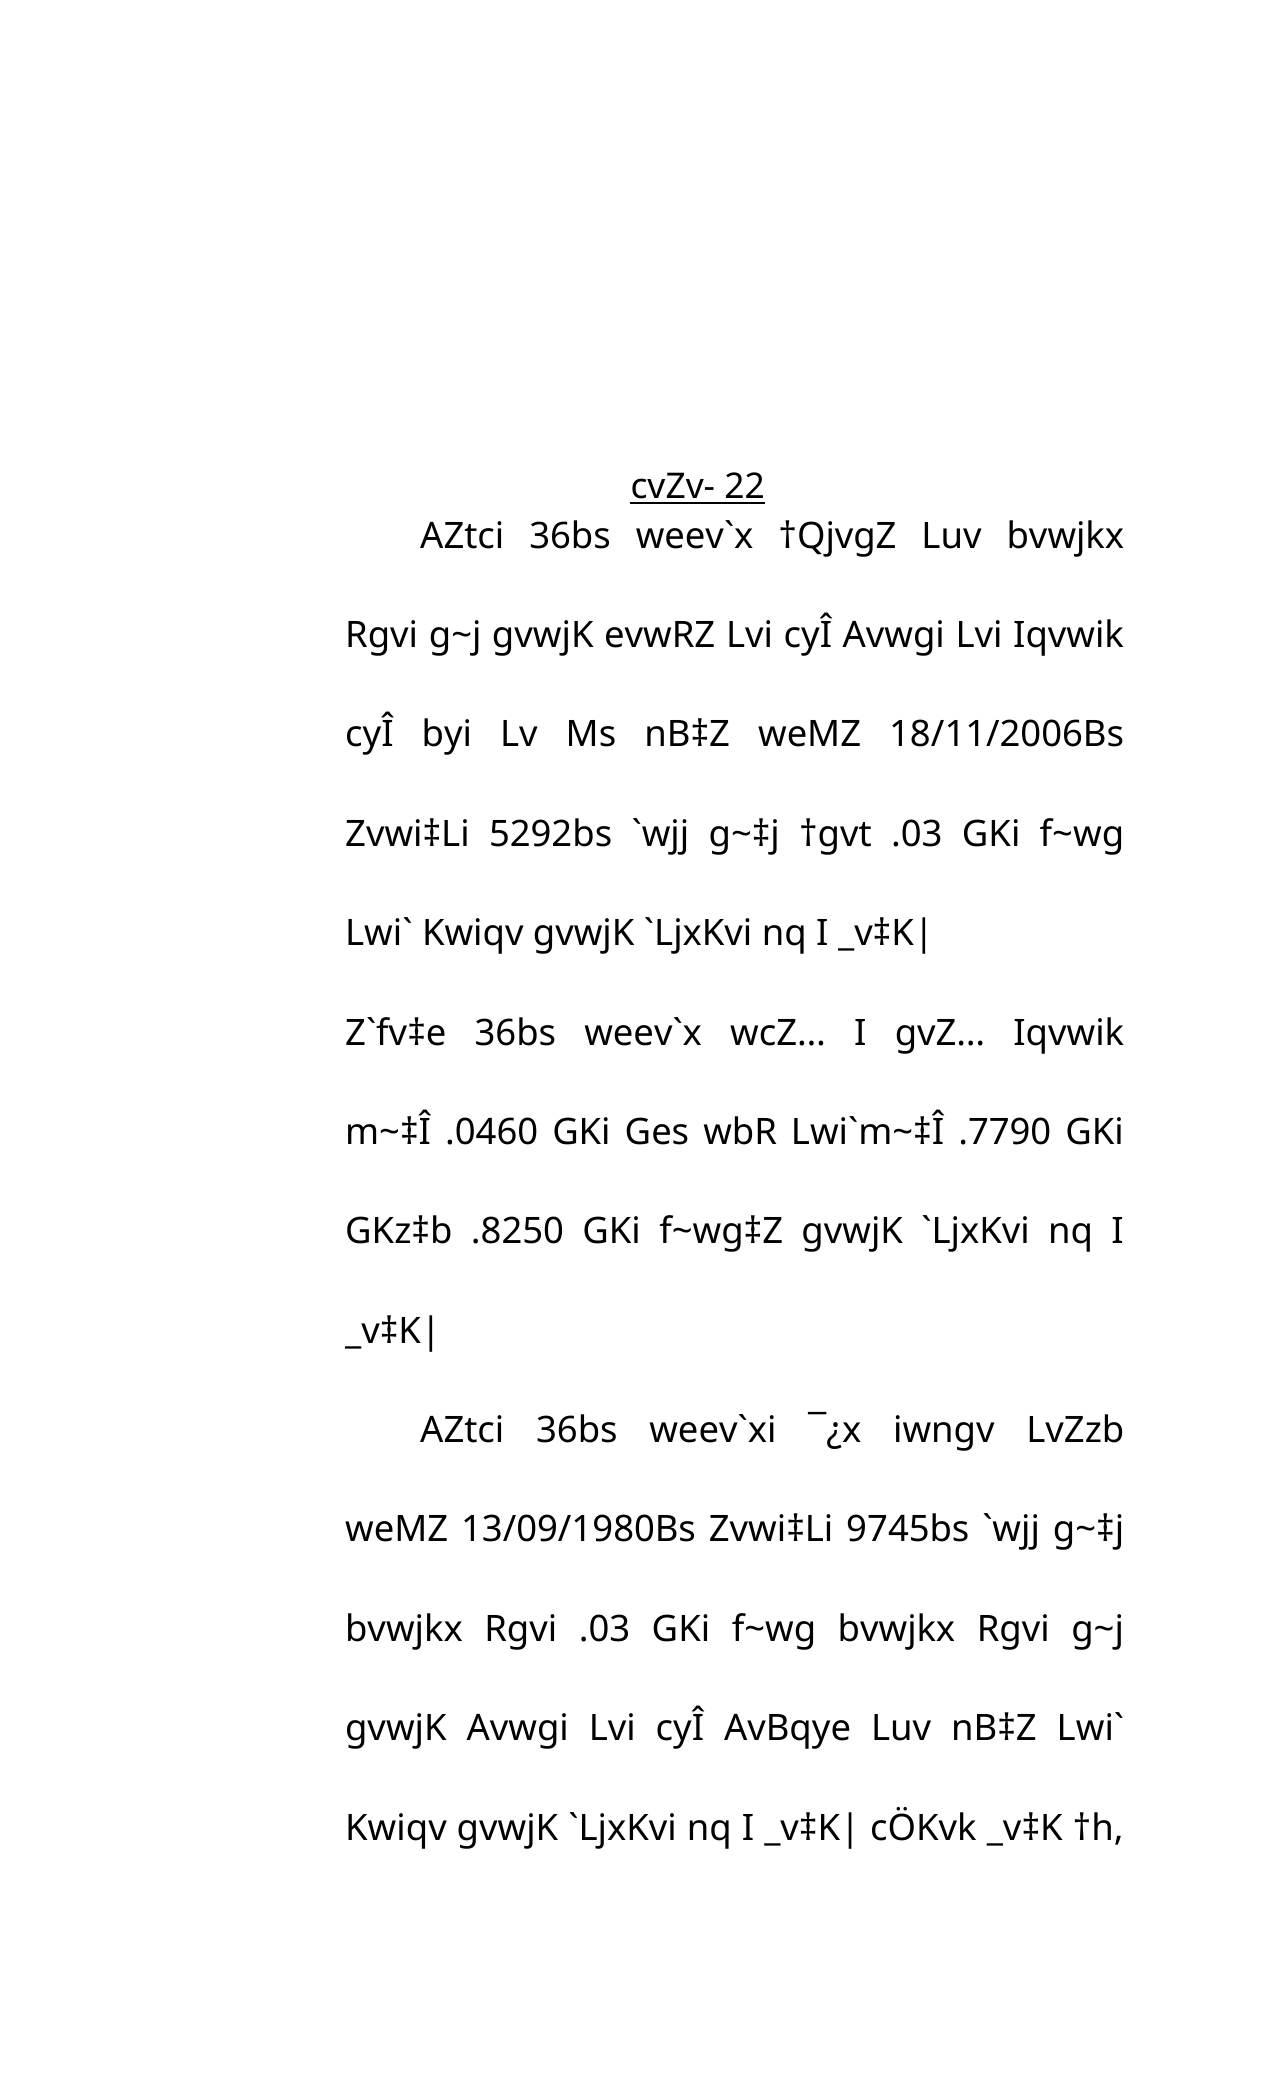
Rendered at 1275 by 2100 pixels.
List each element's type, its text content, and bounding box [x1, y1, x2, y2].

list Z`fv‡e 36bs weev`x wcZ… I gvZ… Iqvwik m~‡Î .0460 GKi Ges wbR Lwi`m~‡Î .7790 GKi GKz‡b .8250 GKi f~wg‡Z gvwjK `LjxKvi nq I _v‡K| [345, 1006, 1125, 1354]
list AZtci 36bs weev`x †QjvgZ Luv bvwjkx Rgvi g~j gvwjK evwRZ Lvi cyÎ Avwgi Lvi Iqvwik cyÎ byi Lv Ms nB‡Z weMZ 18/11/2006Bs Zvwi‡Li 5292bs `wjj g~‡j †gvt .03 GKi f~wg Lwi` Kwiqv gvwjK `LjxKvi nq I _v‡K| [345, 509, 1125, 956]
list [345, 1403, 1125, 1851]
